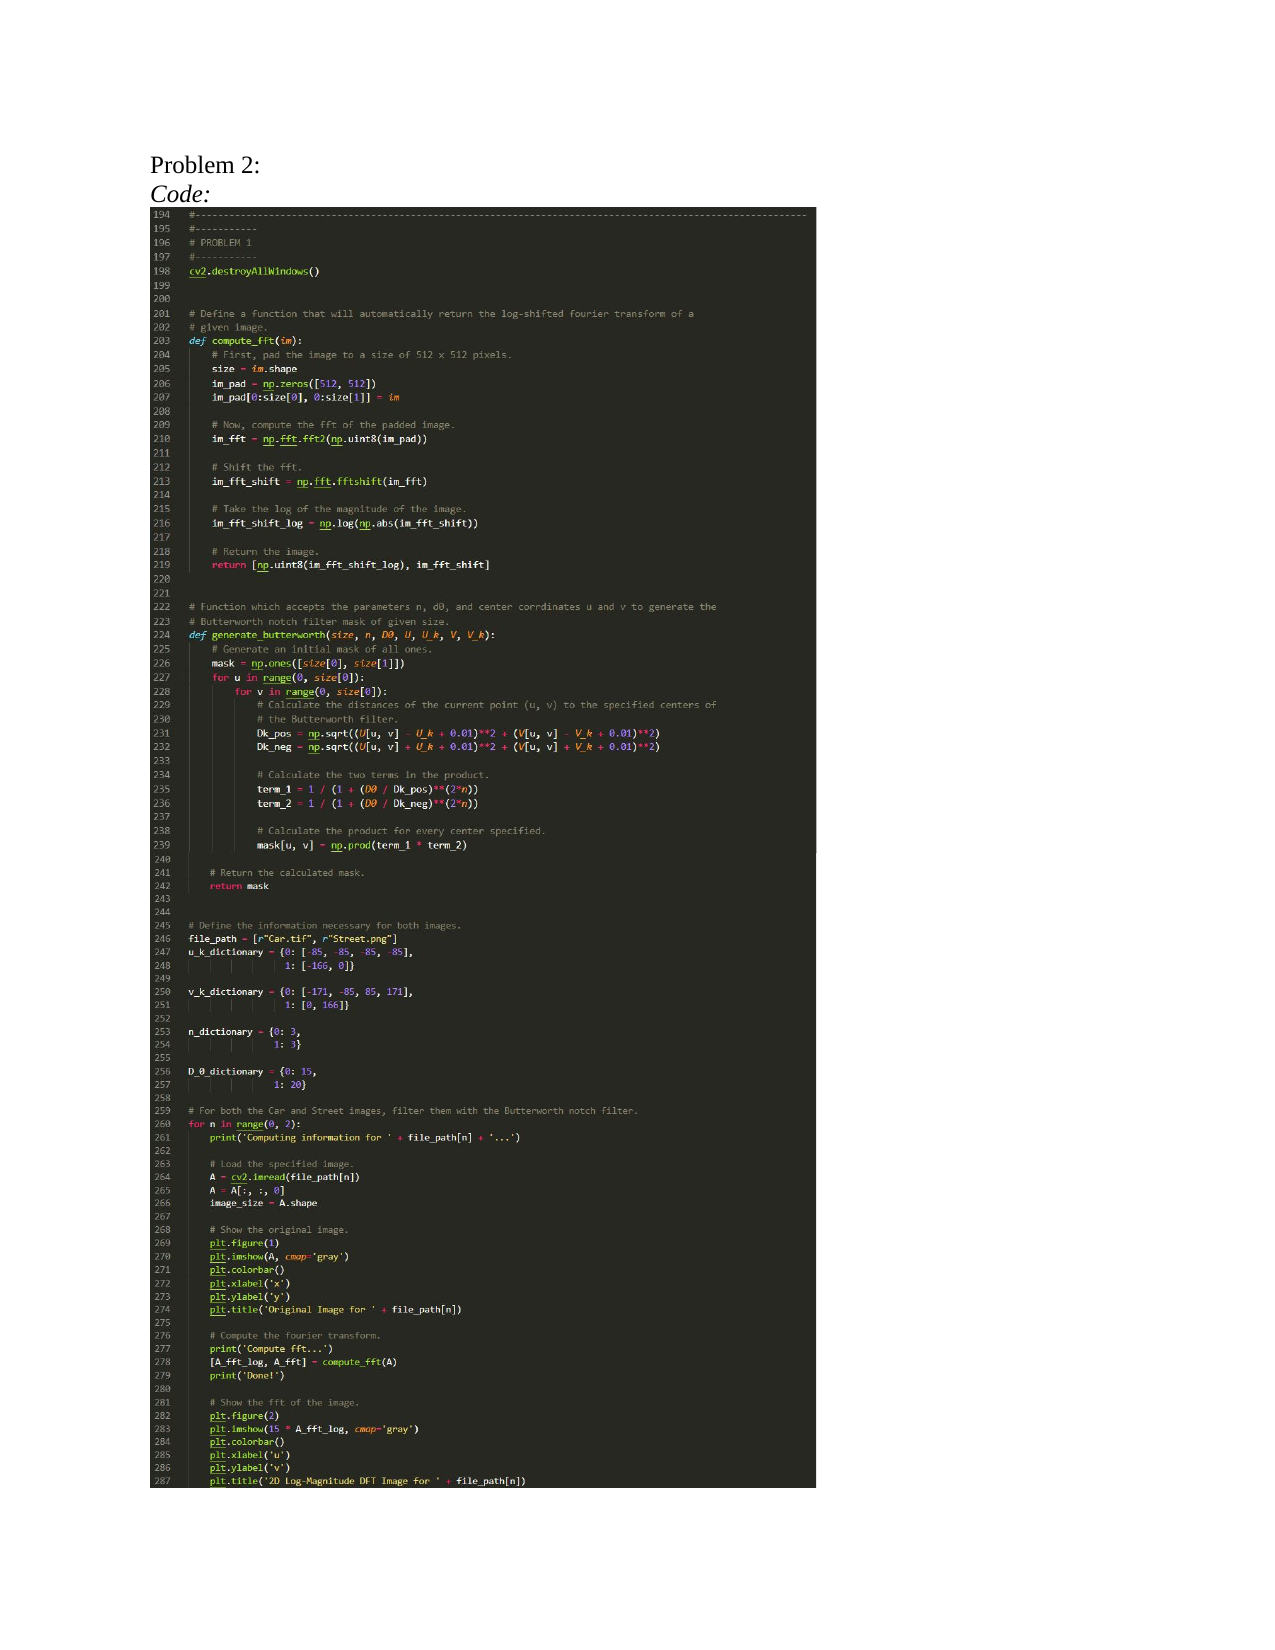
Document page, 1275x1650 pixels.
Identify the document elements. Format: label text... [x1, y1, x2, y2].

text Code: [150, 179, 1125, 207]
picture [150, 207, 817, 1488]
text Problem 2: [150, 150, 1125, 179]
